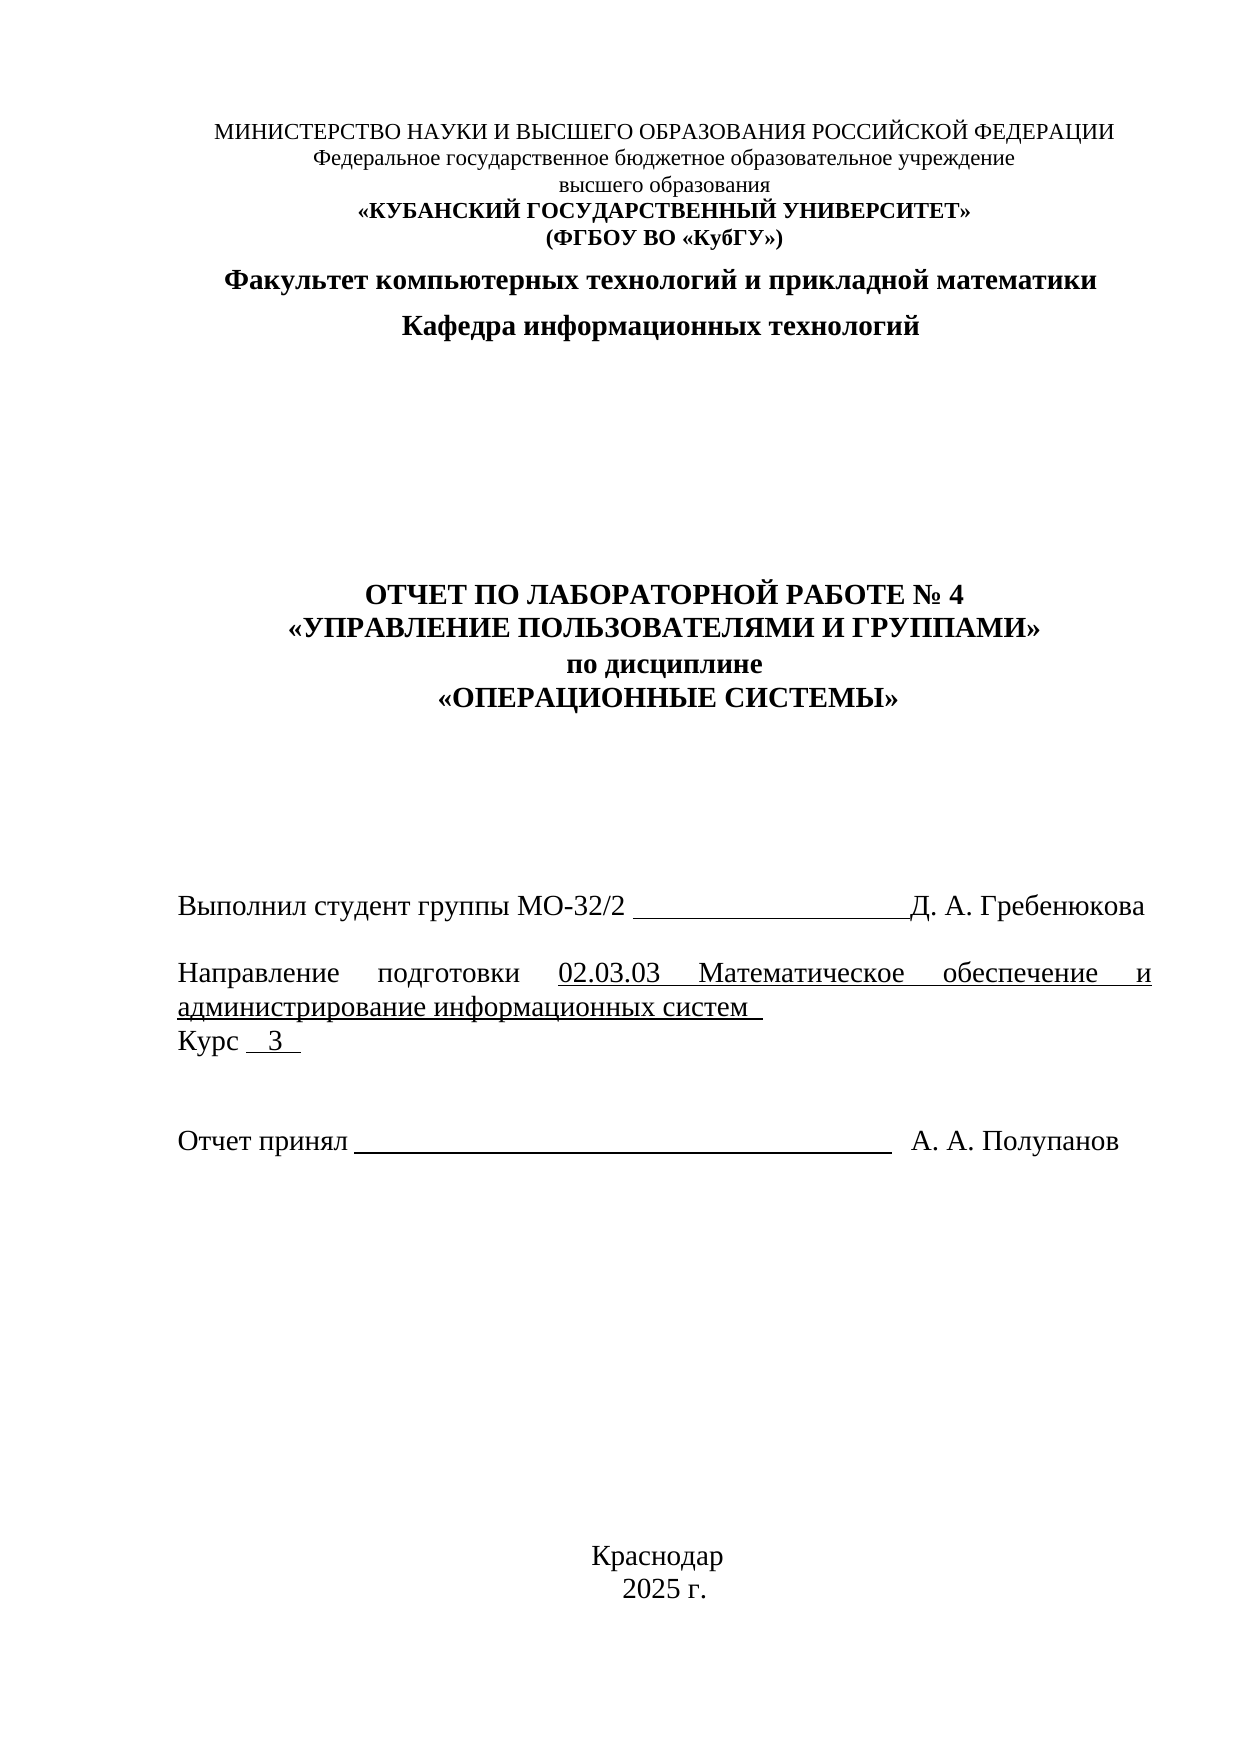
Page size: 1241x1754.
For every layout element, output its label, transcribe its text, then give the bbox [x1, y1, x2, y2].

text ОТЧЕТ ПО ЛАБОРАТОРНОЙ РАБОТЕ № 4 [177, 577, 1152, 610]
text Факультет компьютерных технологий и прикладной математики [177, 262, 1152, 296]
text Отчет принял А. А. Полупанов [177, 1123, 1152, 1157]
text по дисциплине «ОПЕРАЦИОННЫЕ СИСТЕМЫ» [177, 646, 1152, 713]
text «УПРАВЛЕНИЕ ПОЛЬЗОВАТЕЛЯМИ И ГРУППАМИ» [177, 610, 1152, 644]
text Краснодар [177, 1538, 1152, 1571]
text высшего образования [177, 171, 1152, 197]
text МИНИСТЕРСТВО НАУКИ И ВЫСШЕГО ОБРАЗОВАНИЯ РОССИЙСКОЙ ФЕДЕРАЦИИ [177, 118, 1152, 144]
text «КУБАНСКИЙ ГОСУДАРСТВЕННЫЙ УНИВЕРСИТЕТ» [177, 197, 1152, 223]
text Выполнил студент группы МО-32/2 Д. А. Гребенюкова [177, 888, 1152, 922]
text (ФГБОУ ВО «КубГУ») [177, 223, 1152, 250]
text Курс 3 [177, 1023, 1152, 1056]
text Кафедра информационных технологий [177, 308, 1152, 342]
text Федеральное государственное бюджетное образовательное учреждение [177, 144, 1152, 171]
text 2025 г. [177, 1571, 1152, 1605]
text Направление подготовки 02.03.03 Математическое обеспечение и администрирование информационных систем [177, 956, 1152, 1023]
